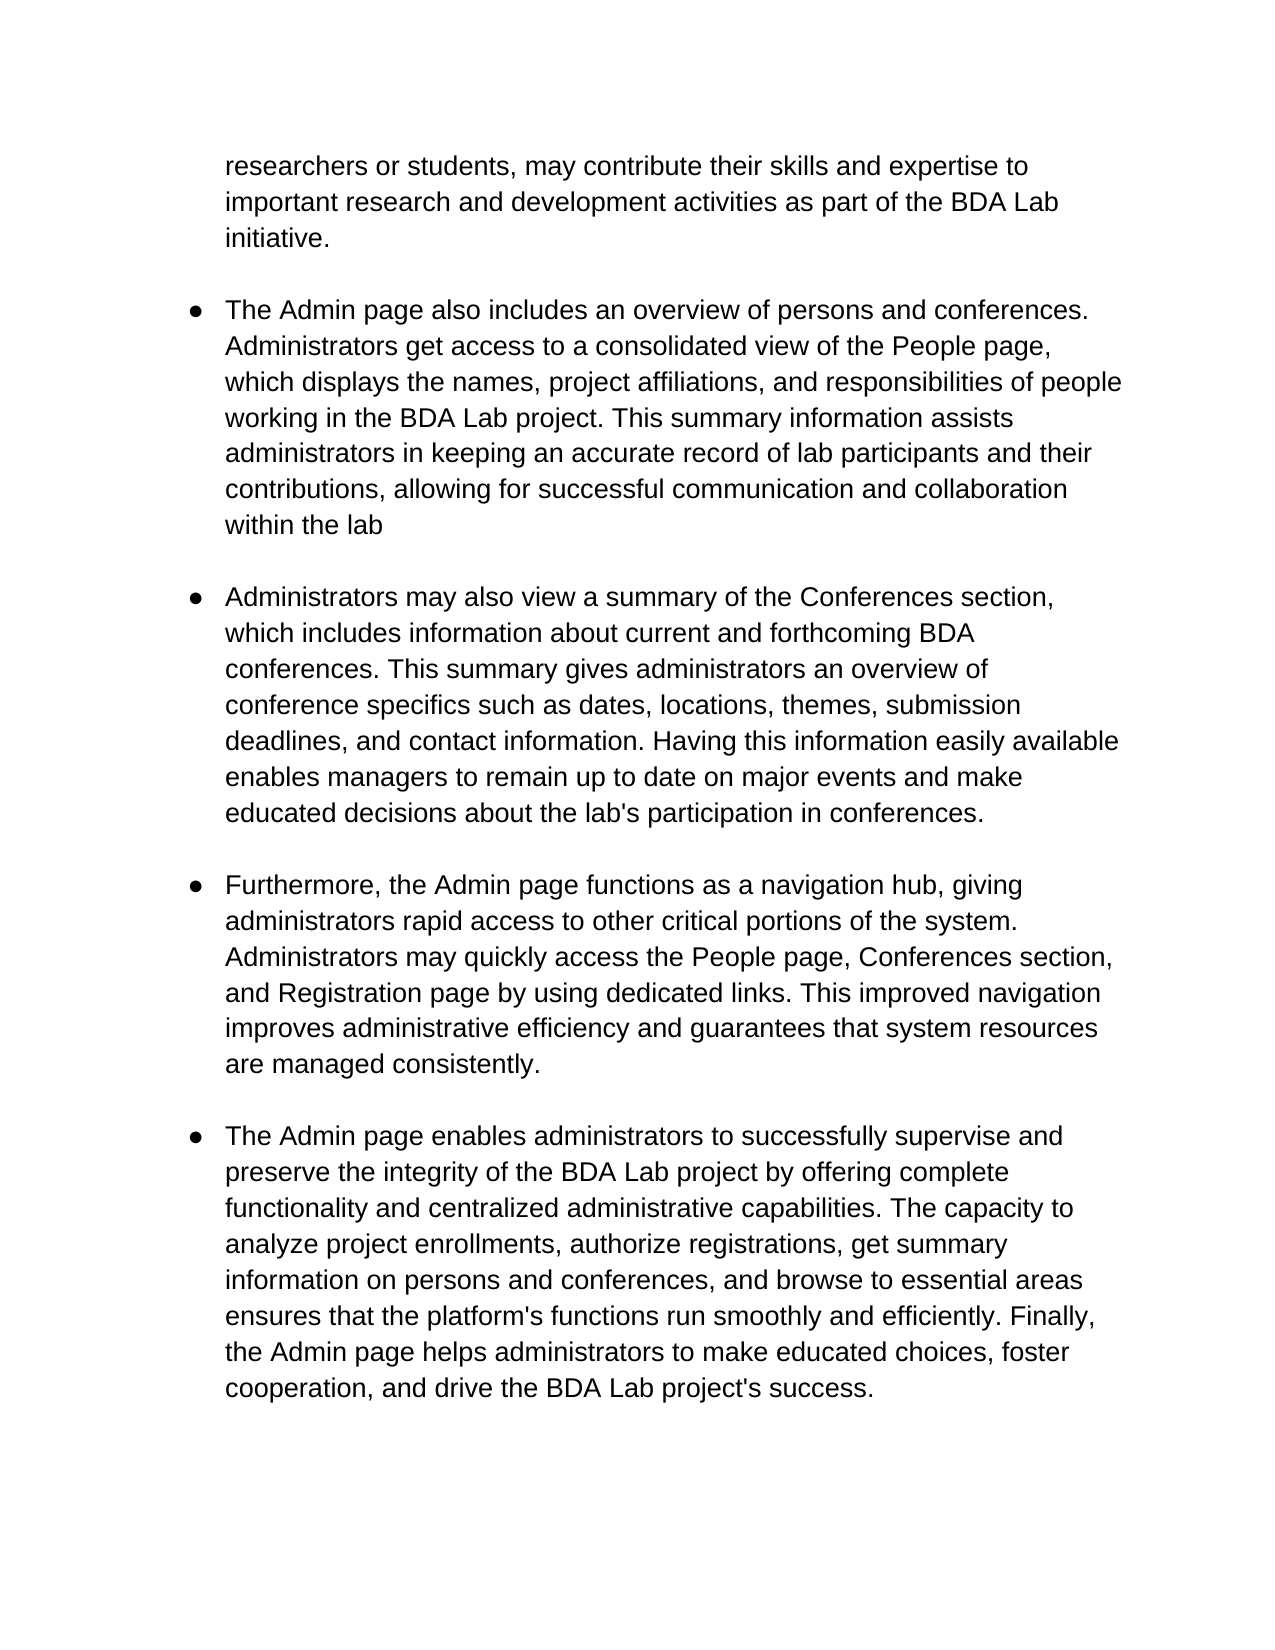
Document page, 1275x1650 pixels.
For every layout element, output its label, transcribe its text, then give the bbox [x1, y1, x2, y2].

list Furthermore, the Admin page functions as a navigation hub, giving administrators rapid access to other critical portions of the system. Administrators may quickly access the People page, Conferences section, and Registration page by using dedicated links. This improved navigation improves administrative efficiency and guarantees that system resources are managed consistently. [187, 869, 1125, 1080]
list The Admin page also includes an overview of persons and conferences. Administrators get access to a consolidated view of the People page, which displays the names, project affiliations, and responsibilities of people working in the BDA Lab project. This summary information assists administrators in keeping an accurate record of lab participants and their contributions, allowing for successful communication and collaboration within the lab [187, 294, 1125, 541]
list Administrators may also view a summary of the Conferences section, which includes information about current and forthcoming BDA conferences. This summary gives administrators an overview of conference specifics such as dates, locations, themes, submission deadlines, and contact information. Having this information easily available enables managers to remain up to date on major events and make educated decisions about the lab's participation in conferences. [187, 581, 1125, 828]
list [187, 150, 1125, 253]
list The Admin page enables administrators to successfully supervise and preserve the integrity of the BDA Lab project by offering complete functionality and centralized administrative capabilities. The capacity to analyze project enrollments, authorize registrations, get summary information on persons and conferences, and browse to essential areas ensures that the platform's functions run smoothly and efficiently. Finally, the Admin page helps administrators to make educated choices, foster cooperation, and drive the BDA Lab project's success. [187, 1120, 1125, 1403]
